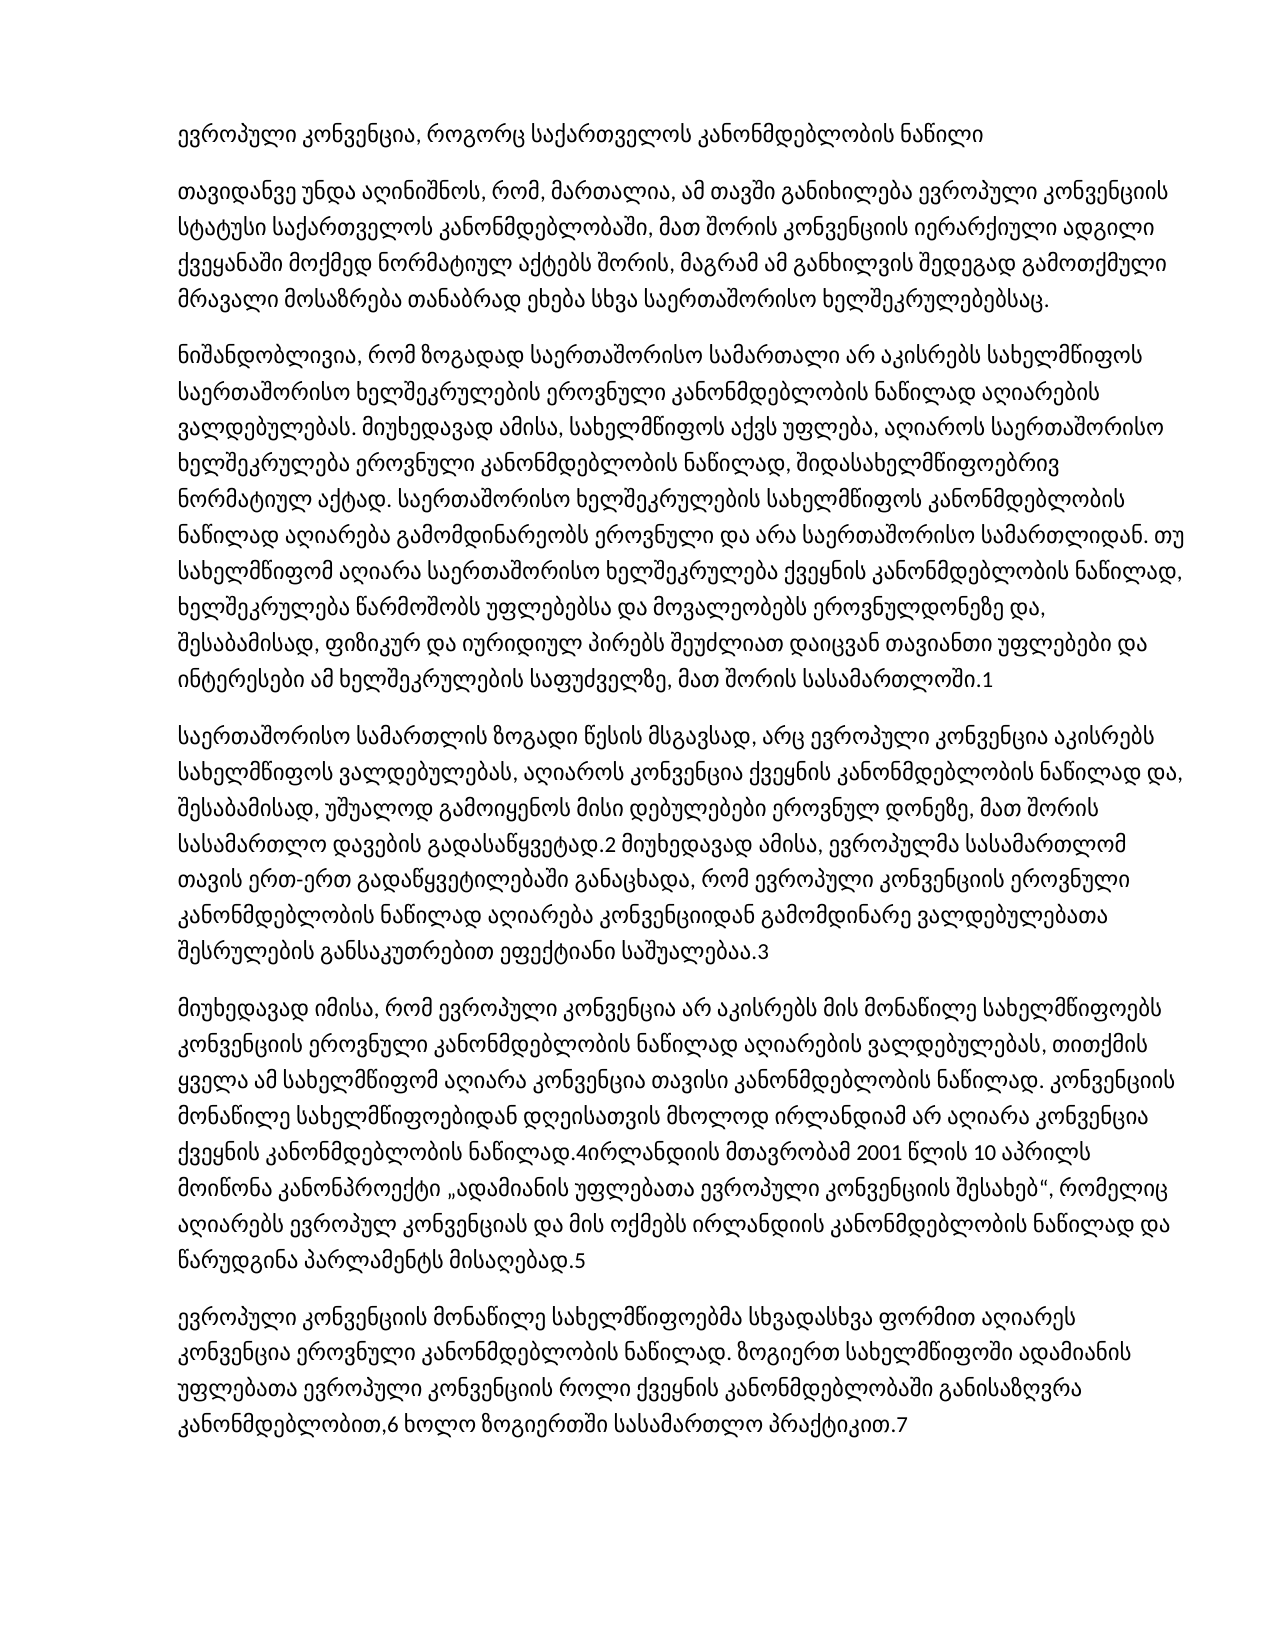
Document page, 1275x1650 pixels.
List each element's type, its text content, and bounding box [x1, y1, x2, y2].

text საერთაშორისო სამართლის ზოგადი წესის მსგავსად, არც ევროპული კონვენცია აკისრებს სახელმწიფოს ვალდებულებას, აღიაროს კონვენცია ქვეყნის კანონმდებლობის ნაწილად და, შესაბამისად, უშუალოდ გამოიყენოს მისი დებულებები ეროვნულ დონეზე, მათ შორის სასამართლო დავების გადასაწყვეტად.2 მიუხედავად ამისა, ევროპულმა სასამართლომ თავის ერთ-ერთ გადაწყვეტილებაში განაცხადა, რომ ევროპული კონვენციის ეროვნული კანონმდებლობის ნაწილად აღიარება კონვენციიდან გამომდინარე ვალდებულებათა შესრულების განსაკუთრებით ეფექტიანი საშუალებაა.3 [177, 720, 1186, 967]
text ნიშანდობლივია, რომ ზოგადად საერთაშორისო სამართალი არ აკისრებს სახელმწიფოს საერთაშორისო ხელშეკრულების ეროვნული კანონმდებლობის ნაწილად აღიარების ვალდებულებას. მიუხედავად ამისა, სახელმწიფოს აქვს უფლება, აღიაროს საერთაშორისო ხელშეკრულება ეროვნული კანონმდებლობის ნაწილად, შიდასახელმწიფოებრივ ნორმატიულ აქტად. საერთაშორისო ხელშეკრულების სახელმწიფოს კანონმდებლობის ნაწილად აღიარება გამომდინარეობს ეროვნული და არა საერთაშორისო სამართლიდან. თუ სახელმწიფომ აღიარა საერთაშორისო ხელშეკრულება ქვეყნის კანონმდებლობის ნაწილად, ხელშეკრულება წარმოშობს უფლებებსა და მოვალეობებს ეროვნულდონეზე და, შესაბამისად, ფიზიკურ და იურიდიულ პირებს შეუძლიათ დაიცვან თავიანთი უფლებები და ინტერესები ამ ხელშეკრულების საფუძველზე, მათ შორის სასამართლოში.1 [177, 339, 1186, 694]
text ევროპული კონვენციის მონაწილე სახელმწიფოებმა სხვადასხვა ფორმით აღიარეს კონვენცია ეროვნული კანონმდებლობის ნაწილად. ზოგიერთ სახელმწიფოში ადამიანის უფლებათა ევროპული კონვენციის როლი ქვეყნის კანონმდებლობაში განისაზღვრა კანონმდებლობით,6 ხოლო ზოგიერთში სასამართლო პრაქტიკით.7 [177, 1300, 1186, 1439]
text თავიდანვე უნდა აღინიშნოს, რომ, მართალია, ამ თავში განიხილება ევროპული კონვენციის სტატუსი საქართველოს კანონმდებლობაში, მათ შორის კონვენციის იერარქიული ადგილი ქვეყანაში მოქმედ ნორმატიულ აქტებს შორის, მაგრამ ამ განხილვის შედეგად გამოთქმული მრავალი მოსაზრება თანაბრად ეხება სხვა საერთაშორისო ხელშეკრულებებსაც. [177, 175, 1186, 314]
text მიუხედავად იმისა, რომ ევროპული კონვენცია არ აკისრებს მის მონაწილე სახელმწიფოებს კონვენციის ეროვნული კანონმდებლობის ნაწილად აღიარების ვალდებულებას, თითქმის ყველა ამ სახელმწიფომ აღიარა კონვენცია თავისი კანონმდებლობის ნაწილად. კონვენციის მონაწილე სახელმწიფოებიდან დღეისათვის მხოლოდ ირლანდიამ არ აღიარა კონვენცია ქვეყნის კანონმდებლობის ნაწილად.4ირლანდიის მთავრობამ 2001 წლის 10 აპრილს მოიწონა კანონპროექტი „ადამიანის უფლებათა ევროპული კონვენციის შესახებ“, რომელიც აღიარებს ევროპულ კონვენციას და მის ოქმებს ირლანდიის კანონმდებლობის ნაწილად და წარუდგინა პარლამენტს მისაღებად.5 [177, 992, 1186, 1275]
text ევროპული კონვენცია, როგორც საქართველოს კანონმდებლობის ნაწილი [177, 118, 1186, 149]
